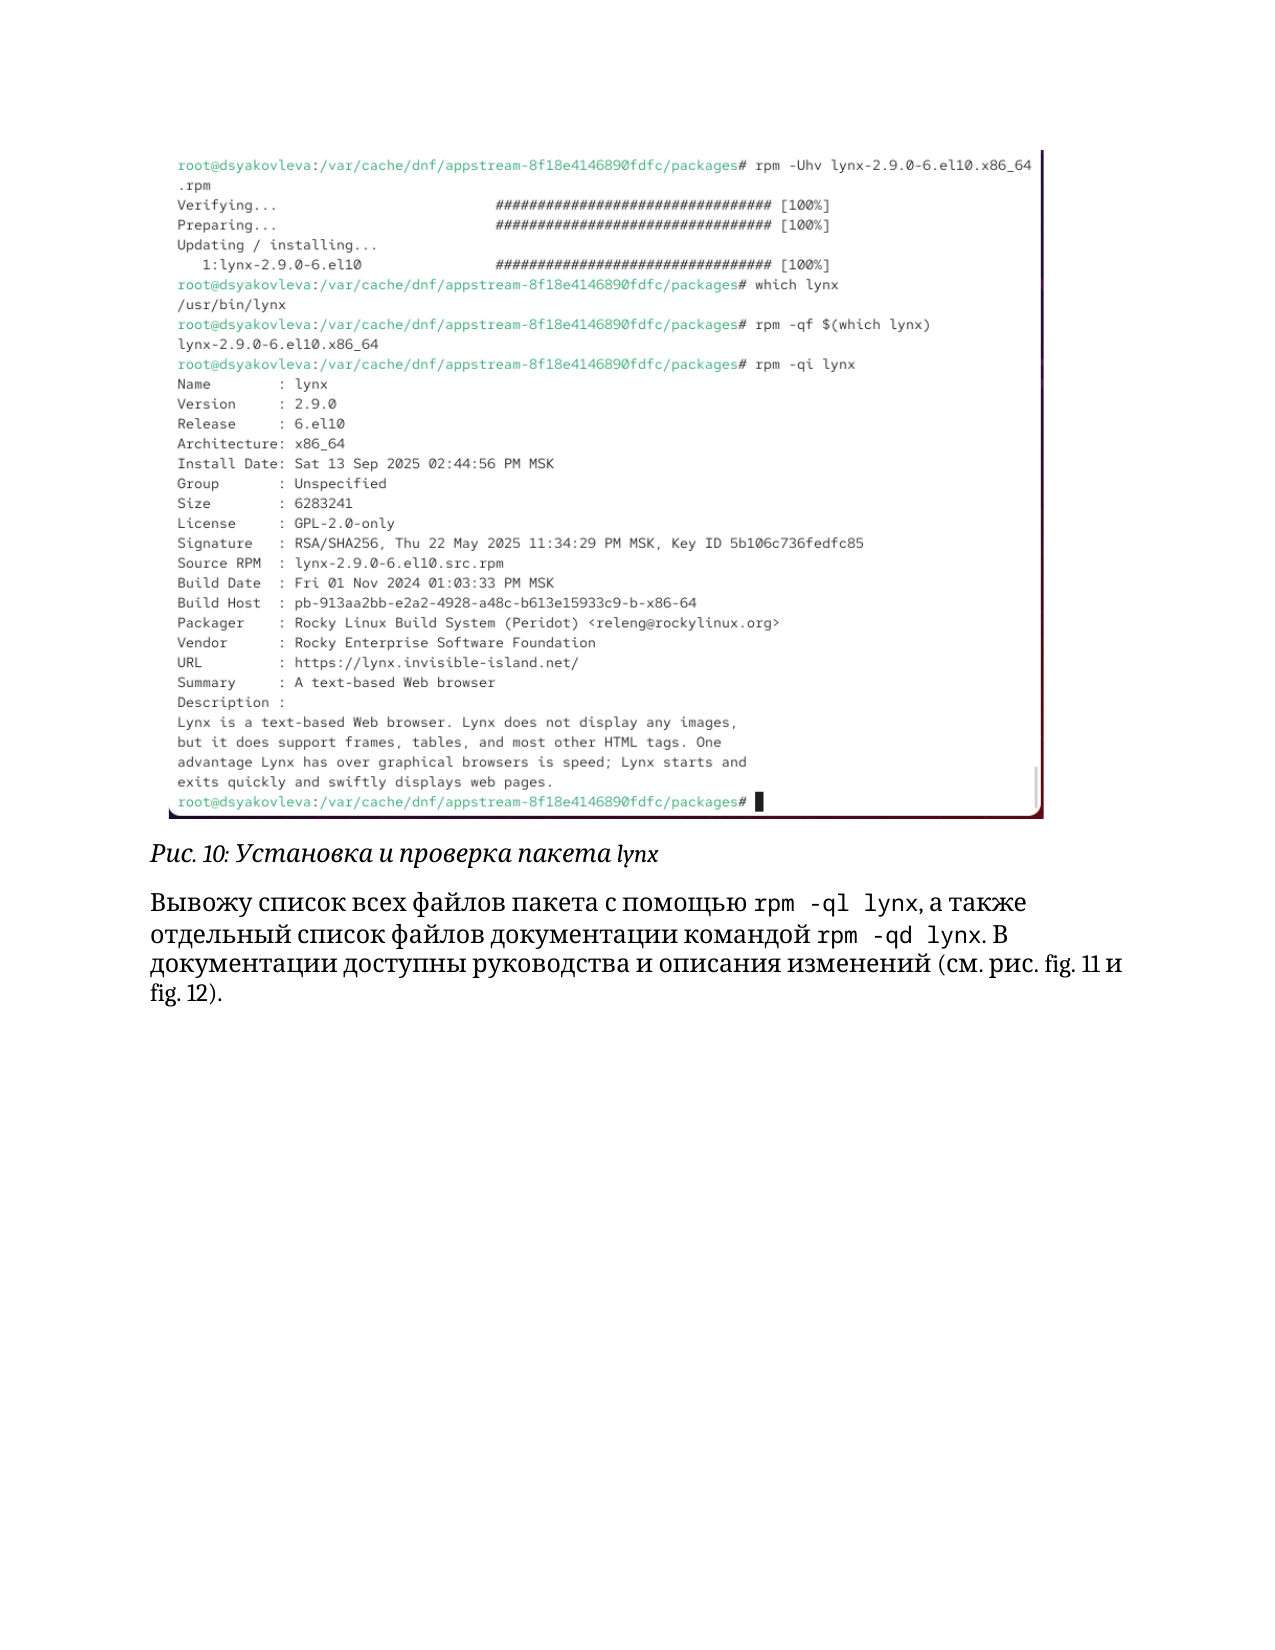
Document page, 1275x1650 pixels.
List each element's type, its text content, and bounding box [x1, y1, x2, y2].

text Рис. 10: Установка и проверка пакета lynx [150, 840, 1125, 869]
text Вывожу список всех файлов пакета с помощью rpm -ql lynx, а также отдельный список файлов документации командой rpm -qd lynx. В документации доступны руководства и описания изменений (см. рис. fig. 11 и fig. 12). [150, 887, 1125, 1007]
picture [168, 150, 1044, 819]
